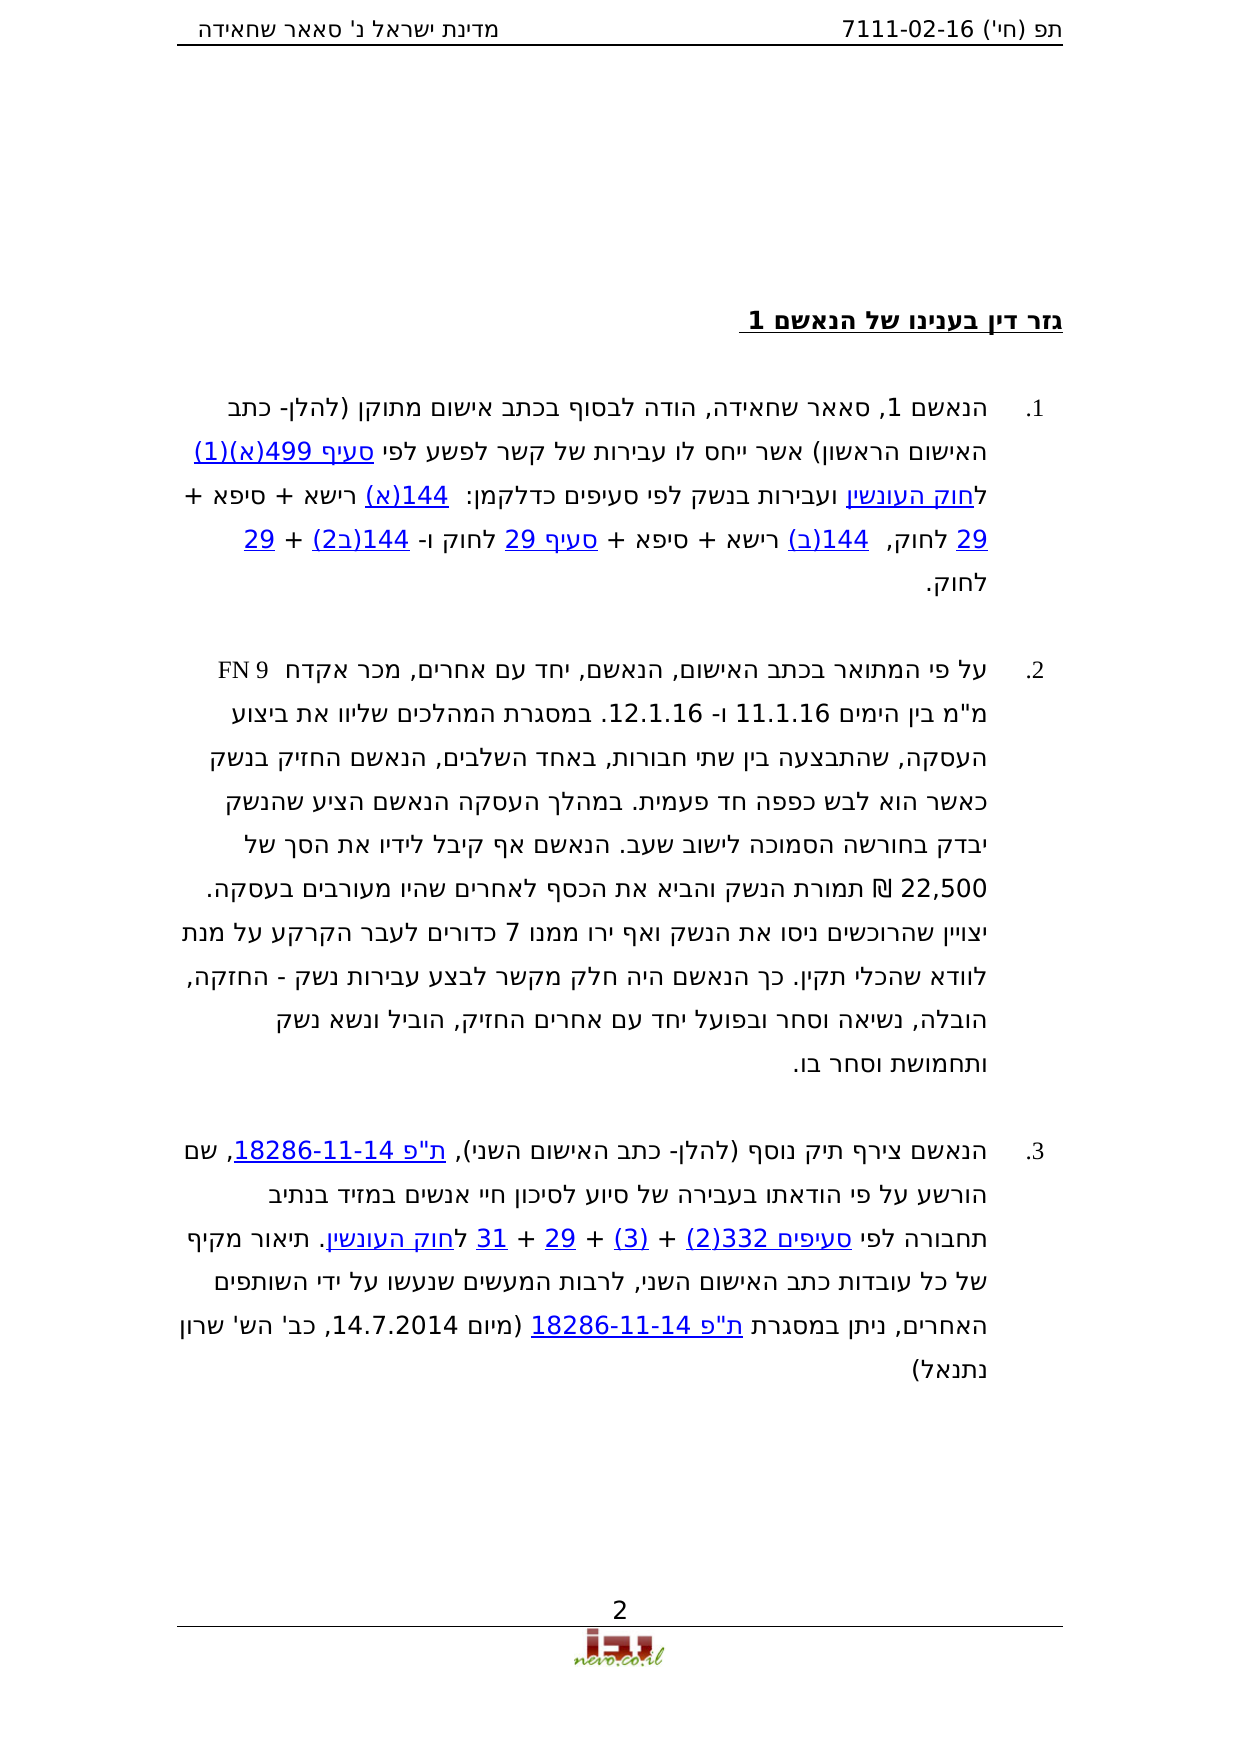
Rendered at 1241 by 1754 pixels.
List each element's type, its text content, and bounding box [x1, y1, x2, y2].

picture [574, 1628, 666, 1667]
list על פי המתואר בכתב האישום, הנאשם, יחד עם אחרים, מכר אקדח FN בין הימים 11.1.16 ו- 12.1.16. במסגרת המהלכים שליוו את ביצוע העסקה, שהתבצעה בין שתי חבורות, באחד השלבים, הנאשם החזיק בנשק כאשר הוא לבש כפפה חד פעמית. במהלך העסקה הנאשם הציע שהנשק יבדק בחורשה הסמוכה לישוב שעב. הנאשם אף קיבל לידיו את הסך של 22,500 ₪ תמורת הנשק והביא את הכסף לאחרים שהיו מעורבים בעסקה. יצויין שהרוכשים ניסו את הנשק ואף ירו ממנו 7 כדורים לעבר הקרקע על מנת לוודא שהכלי תקין. כך הנאשם היה חלק מקשר לבצע עבירות נשק - החזקה, הובלה, נשיאה וסחר ובפועל יחד עם אחרים החזיק, הוביל ונשא נשק ותחמושת וסחר בו. [177, 655, 1026, 1078]
list הנאשם 1, סאאר שחאידה, הודה לבסוף בכתב אישום מתוקן (להלן- כתב האישום הראשון) אשר ייחס לו עבירות של קשר לפשע לפי סעיף 499(א)(1) לחוק העונשין ועבירות בנשק לפי סעיפים כדלקמן: 144(א) רישא + סיפא + 29 לחוק, 144(ב) רישא + סיפא + סעיף 29 לחוק ו- 144(ב2) + 29 לחוק. [177, 393, 1026, 598]
list הנאשם צירף תיק נוסף (להלן- כתב האישום השני), ת"פ 18286-11-14, שם הורשע על פי הודאתו בעבירה של סיוע לסיכון חיי אנשים במזיד בנתיב תחבורה לפי סעיפים 332(2) + (3) + 29 + 31 לחוק העונשין. תיאור מקיף של כל עובדות כתב האישום השני, לרבות המעשים שנעשו על ידי השותפים האחרים, ניתן במסגרת ת"פ 18286-11-14 (מיום 14.7.2014, כב' הש' שרון נתנאל) [177, 1136, 1026, 1384]
text גזר דין בענינו של הנאשם 1 [177, 307, 1063, 336]
